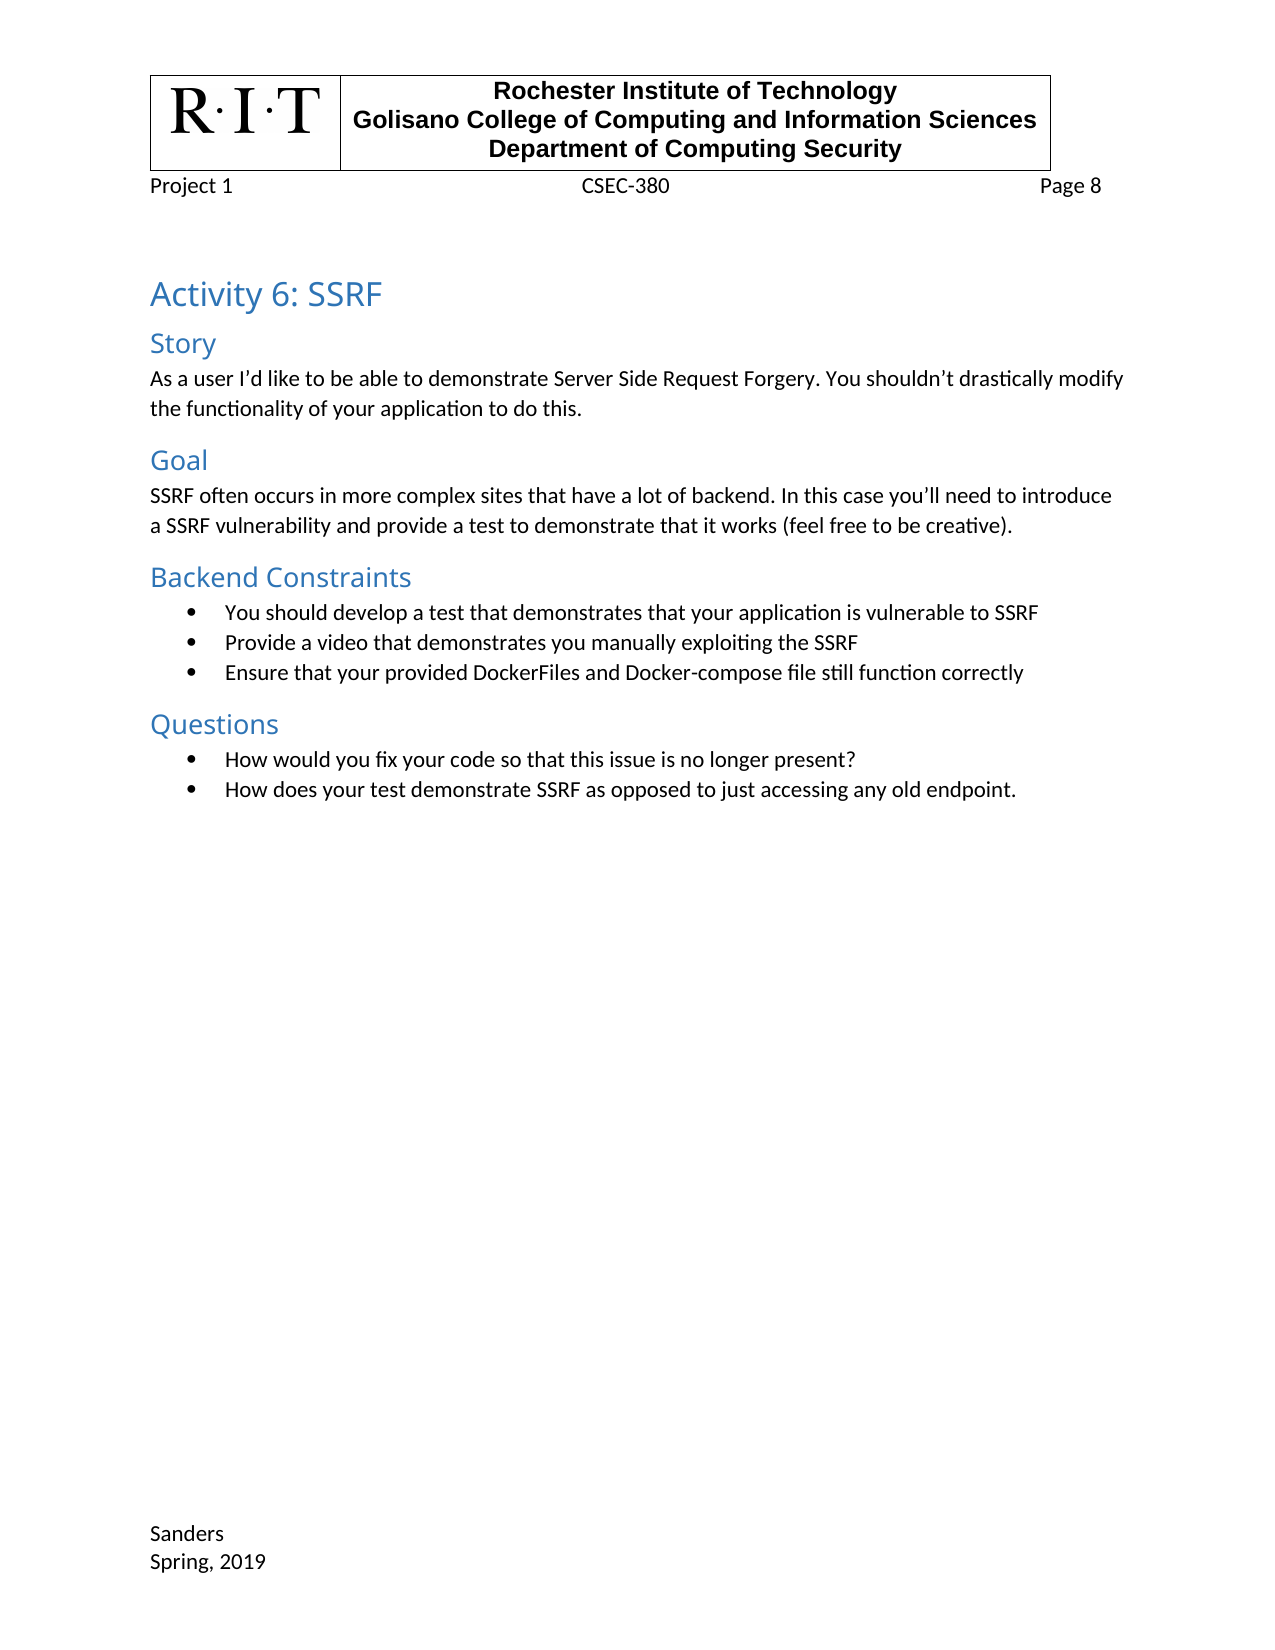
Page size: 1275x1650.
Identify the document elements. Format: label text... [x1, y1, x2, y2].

list How would you fix your code so that this issue is no longer present? [187, 745, 1125, 773]
subtitle Goal [150, 441, 1125, 478]
text As a user I’d like to be able to demonstrate Server Side Request Forgery. You shouldn’t drastically modify the functionality of your application to do this. [150, 364, 1125, 422]
subtitle Backend Constraints [150, 558, 1125, 595]
subtitle Story [150, 324, 1125, 361]
list Provide a video that demonstrates you manually exploiting the SSRF [187, 628, 1125, 656]
subtitle Questions [150, 705, 1125, 742]
list You should develop a test that demonstrates that your application is vulnerable to SSRF [187, 598, 1125, 626]
picture [170, 88, 320, 133]
subtitle Activity 6: SSRF [150, 271, 1125, 317]
list Ensure that your provided DockerFiles and Docker-compose file still function correctly [187, 658, 1125, 686]
list How does your test demonstrate SSRF as opposed to just accessing any old endpoint. [187, 775, 1125, 803]
text SSRF often occurs in more complex sites that have a lot of backend. In this case you’ll need to introduce a SSRF vulnerability and provide a test to demonstrate that it works (feel free to be creative). [150, 481, 1125, 539]
